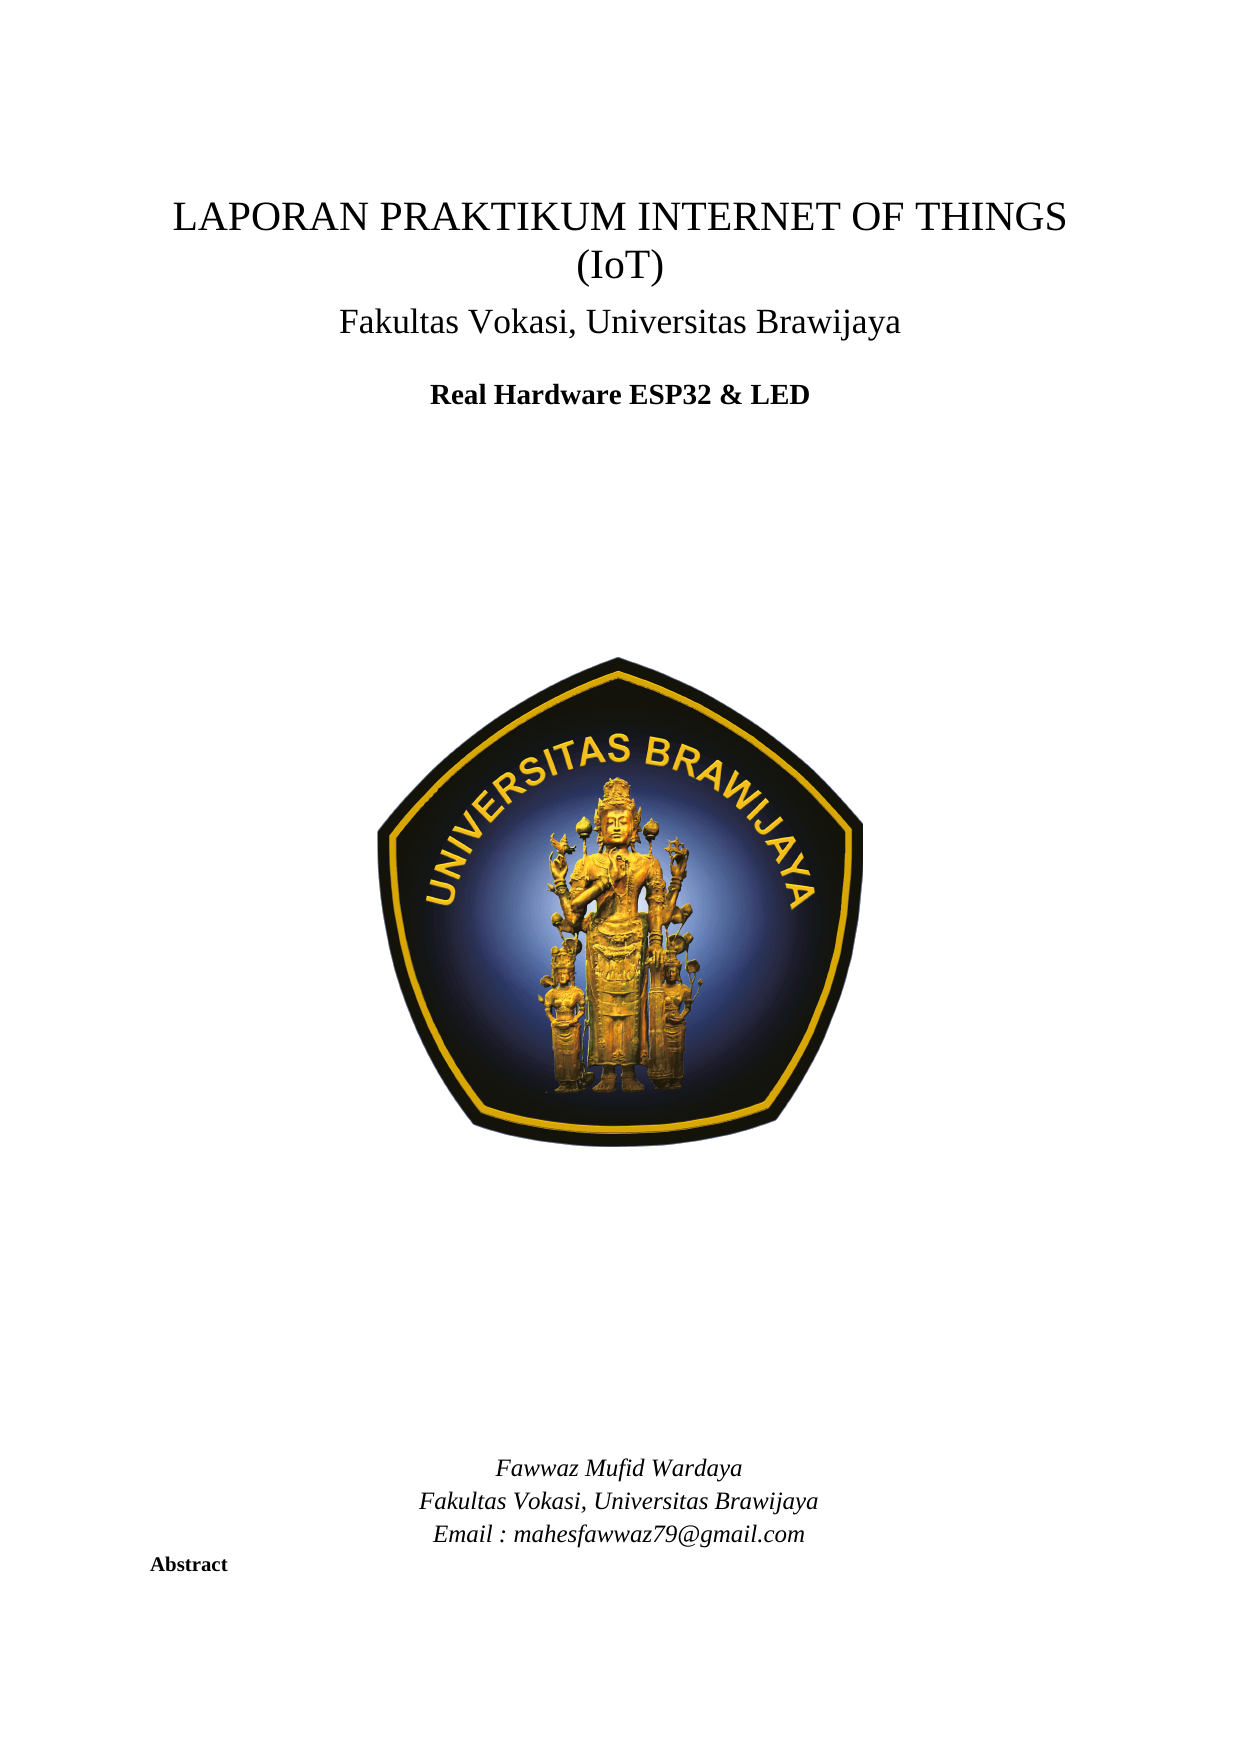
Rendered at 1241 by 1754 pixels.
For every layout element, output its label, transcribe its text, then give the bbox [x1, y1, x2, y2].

picture [377, 657, 863, 1147]
text Fakultas Vokasi, Universitas Brawijaya [150, 300, 1090, 341]
text Fakultas Vokasi, Universitas Brawijaya [150, 1486, 1090, 1514]
text Email : mahesfawwaz79@gmail.com [150, 1519, 1090, 1547]
text Abstract [150, 1552, 1090, 1576]
text Fawwaz Mufid Wardaya [150, 1453, 1090, 1481]
subtitle LAPORAN PRAKTIKUM INTERNET OF THINGS (IoT) [150, 192, 1090, 287]
text Real Hardware ESP32 & LED [150, 377, 1090, 411]
